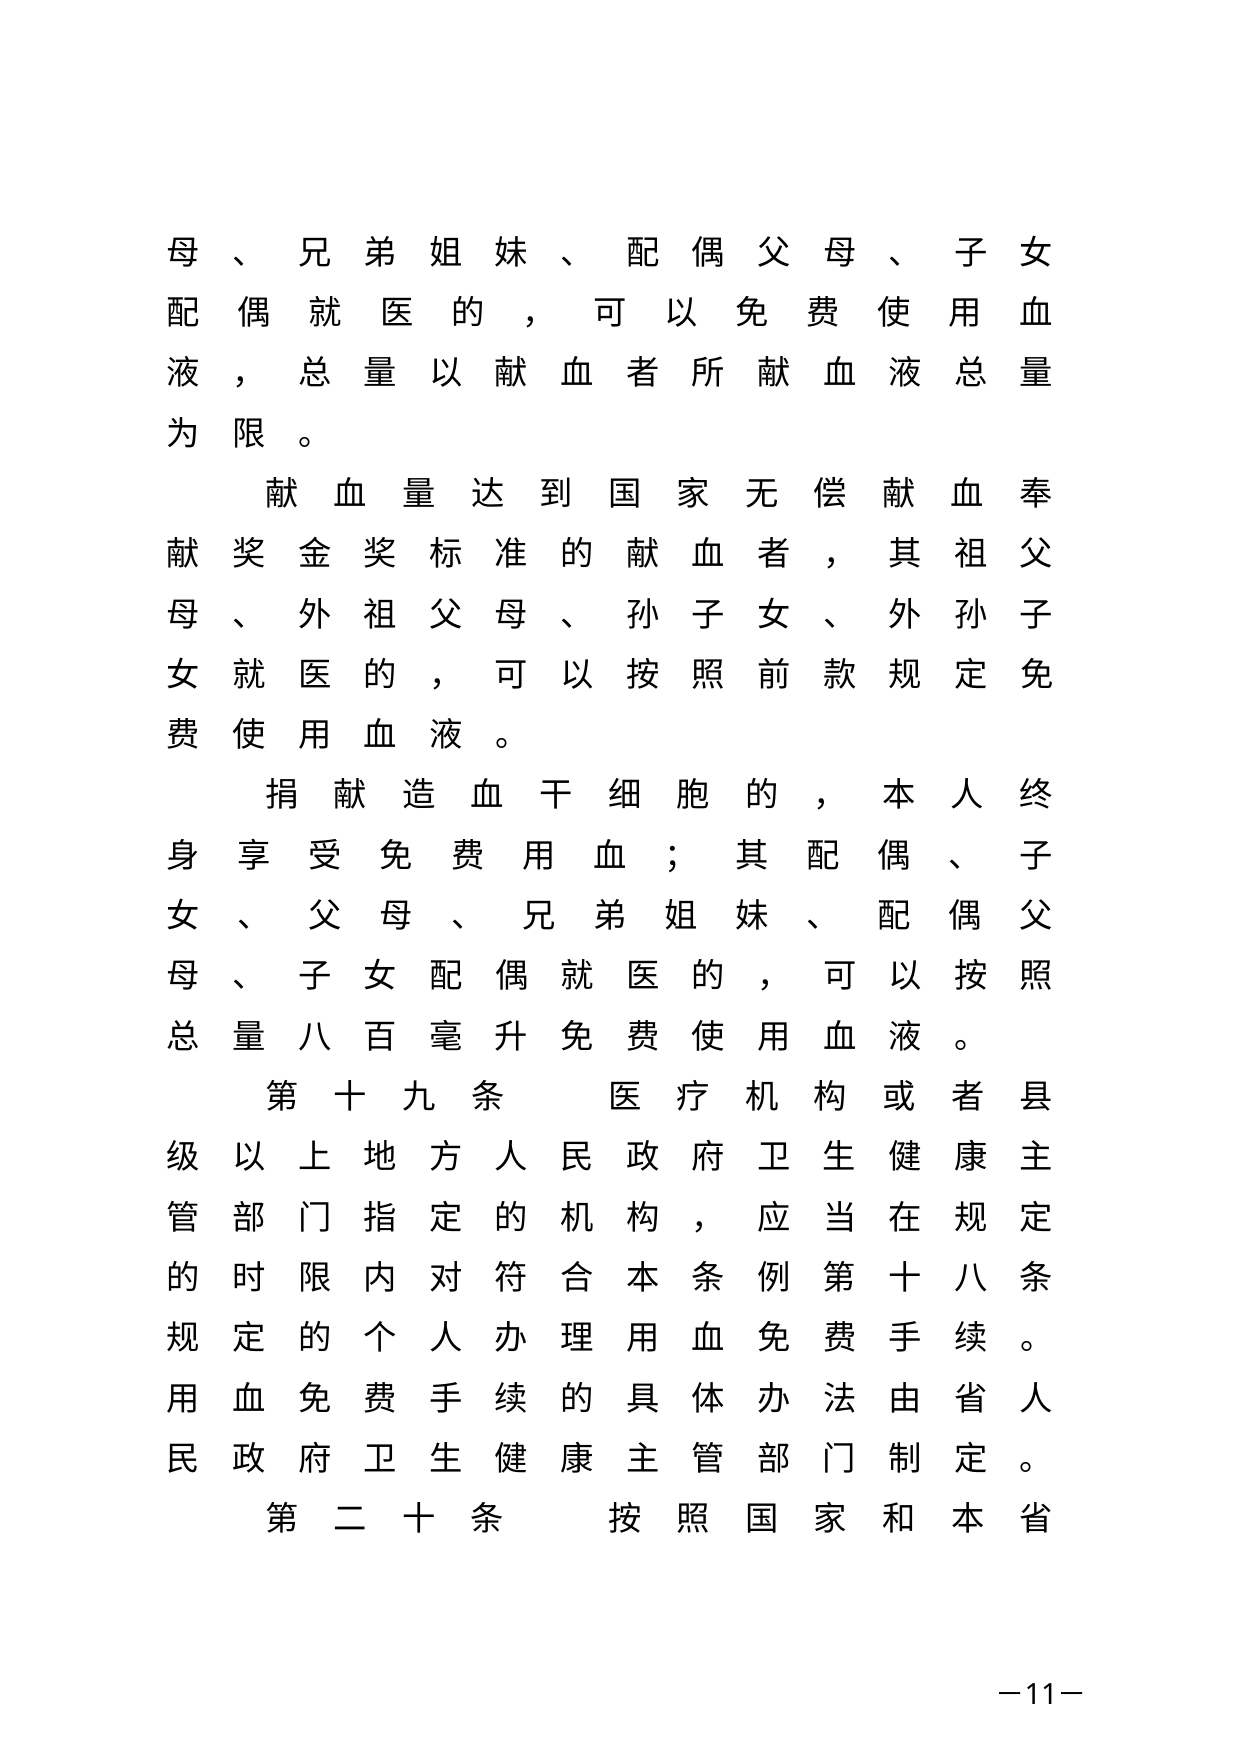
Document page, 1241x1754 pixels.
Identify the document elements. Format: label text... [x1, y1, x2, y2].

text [167, 1486, 1085, 1546]
text 献血量达到国家无偿献血奉献奖金奖标准的献血者，其祖父母、外祖父母、孙子女、外孙子女就医的，可以按照前款规定免费使用血液。 [167, 461, 1085, 762]
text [167, 219, 1085, 461]
text 第十九条 医疗机构或者县级以上地方人民政府卫生健康主管部门指定的机构，应当在规定的时限内对符合本条例第十八条规定的个人办理用血免费手续。用血免费手续的具体办法由省人民政府卫生健康主管部门制定。 [167, 1064, 1085, 1486]
text 捐献造血干细胞的，本人终身享受免费用血；其配偶、子女、父母、兄弟姐妹、配偶父母、子女配偶就医的，可以按照总量八百毫升免费使用血液。 [167, 762, 1085, 1064]
